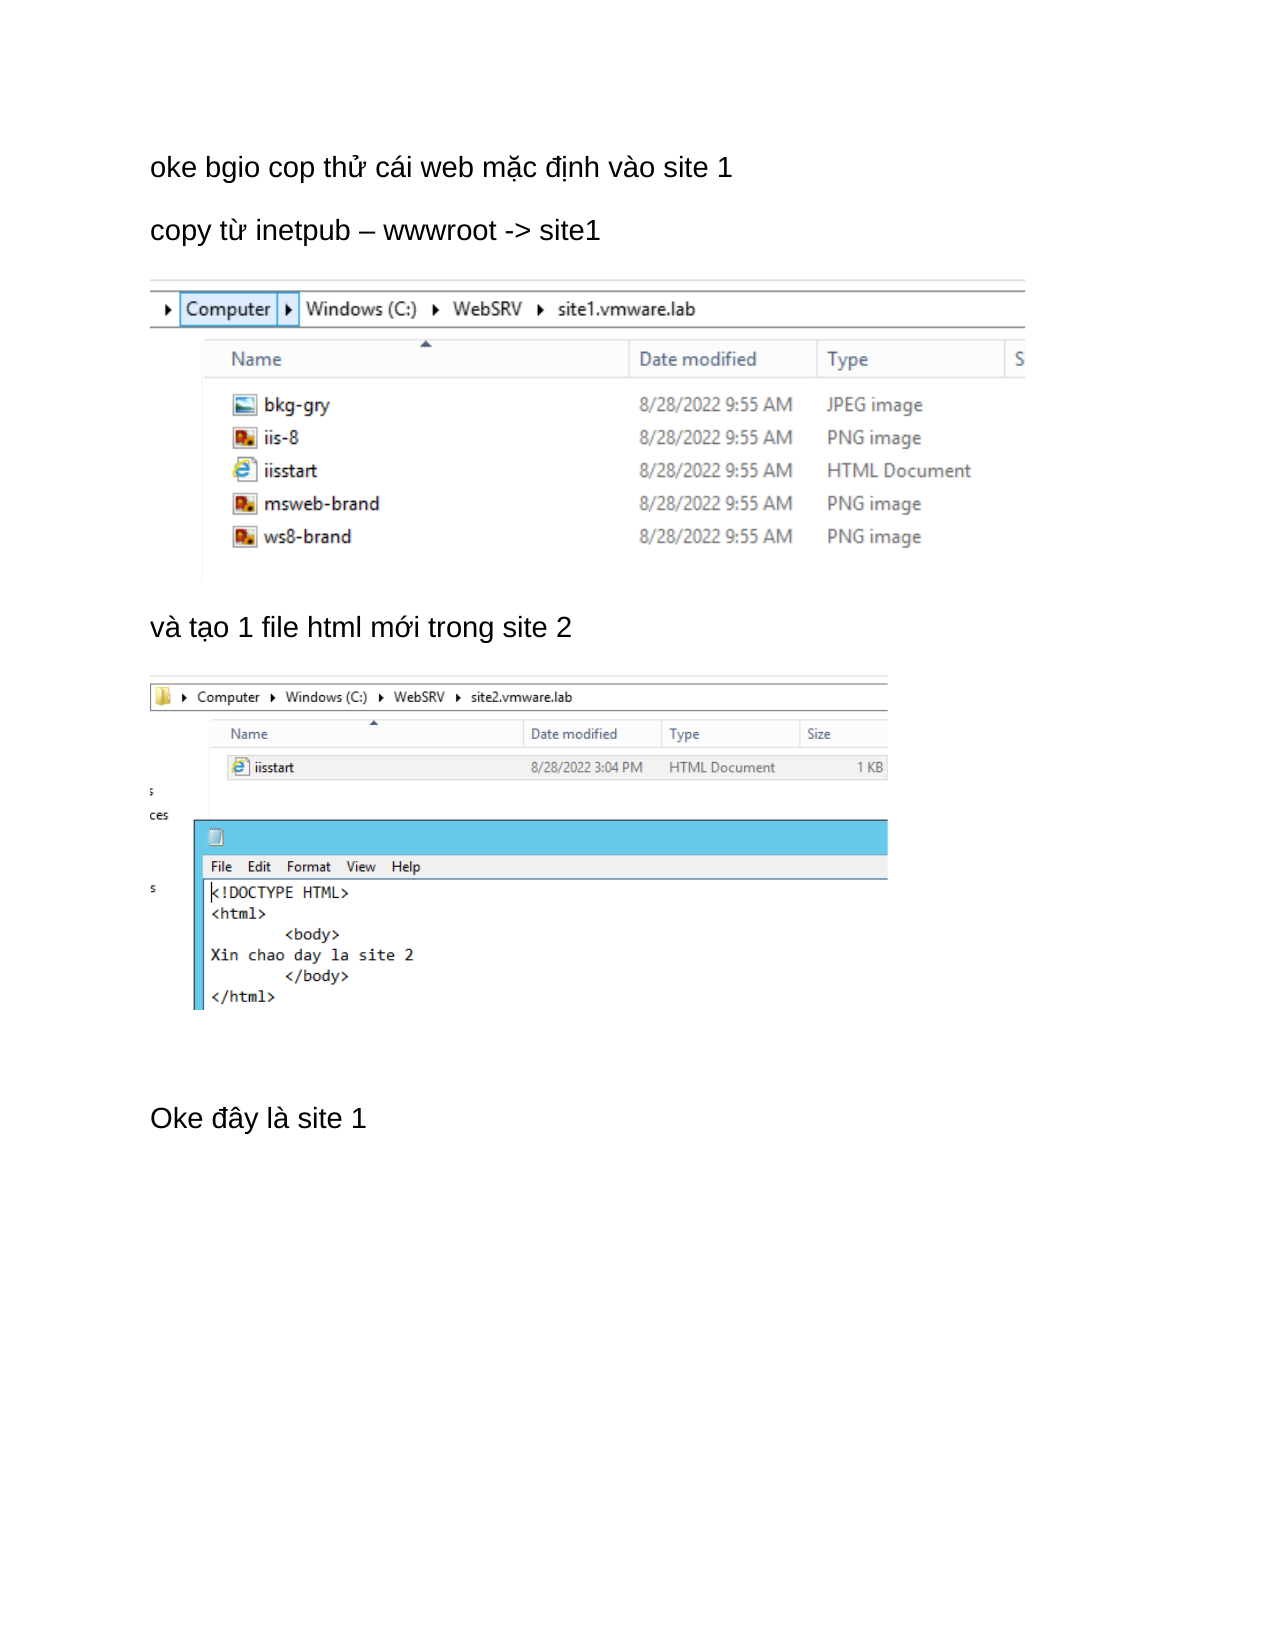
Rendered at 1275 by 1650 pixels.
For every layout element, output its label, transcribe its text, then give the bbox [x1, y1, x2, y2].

text Oke đây là site 1 [150, 1102, 1125, 1135]
text và tạo 1 file html mới trong site 2 [150, 609, 1125, 643]
text oke bgio cop thử cái web mặc định vào site 1 [150, 150, 1125, 183]
picture [150, 275, 1025, 581]
text copy từ inetpub – wwwroot -> site1 [150, 213, 1125, 246]
picture [150, 672, 888, 1010]
